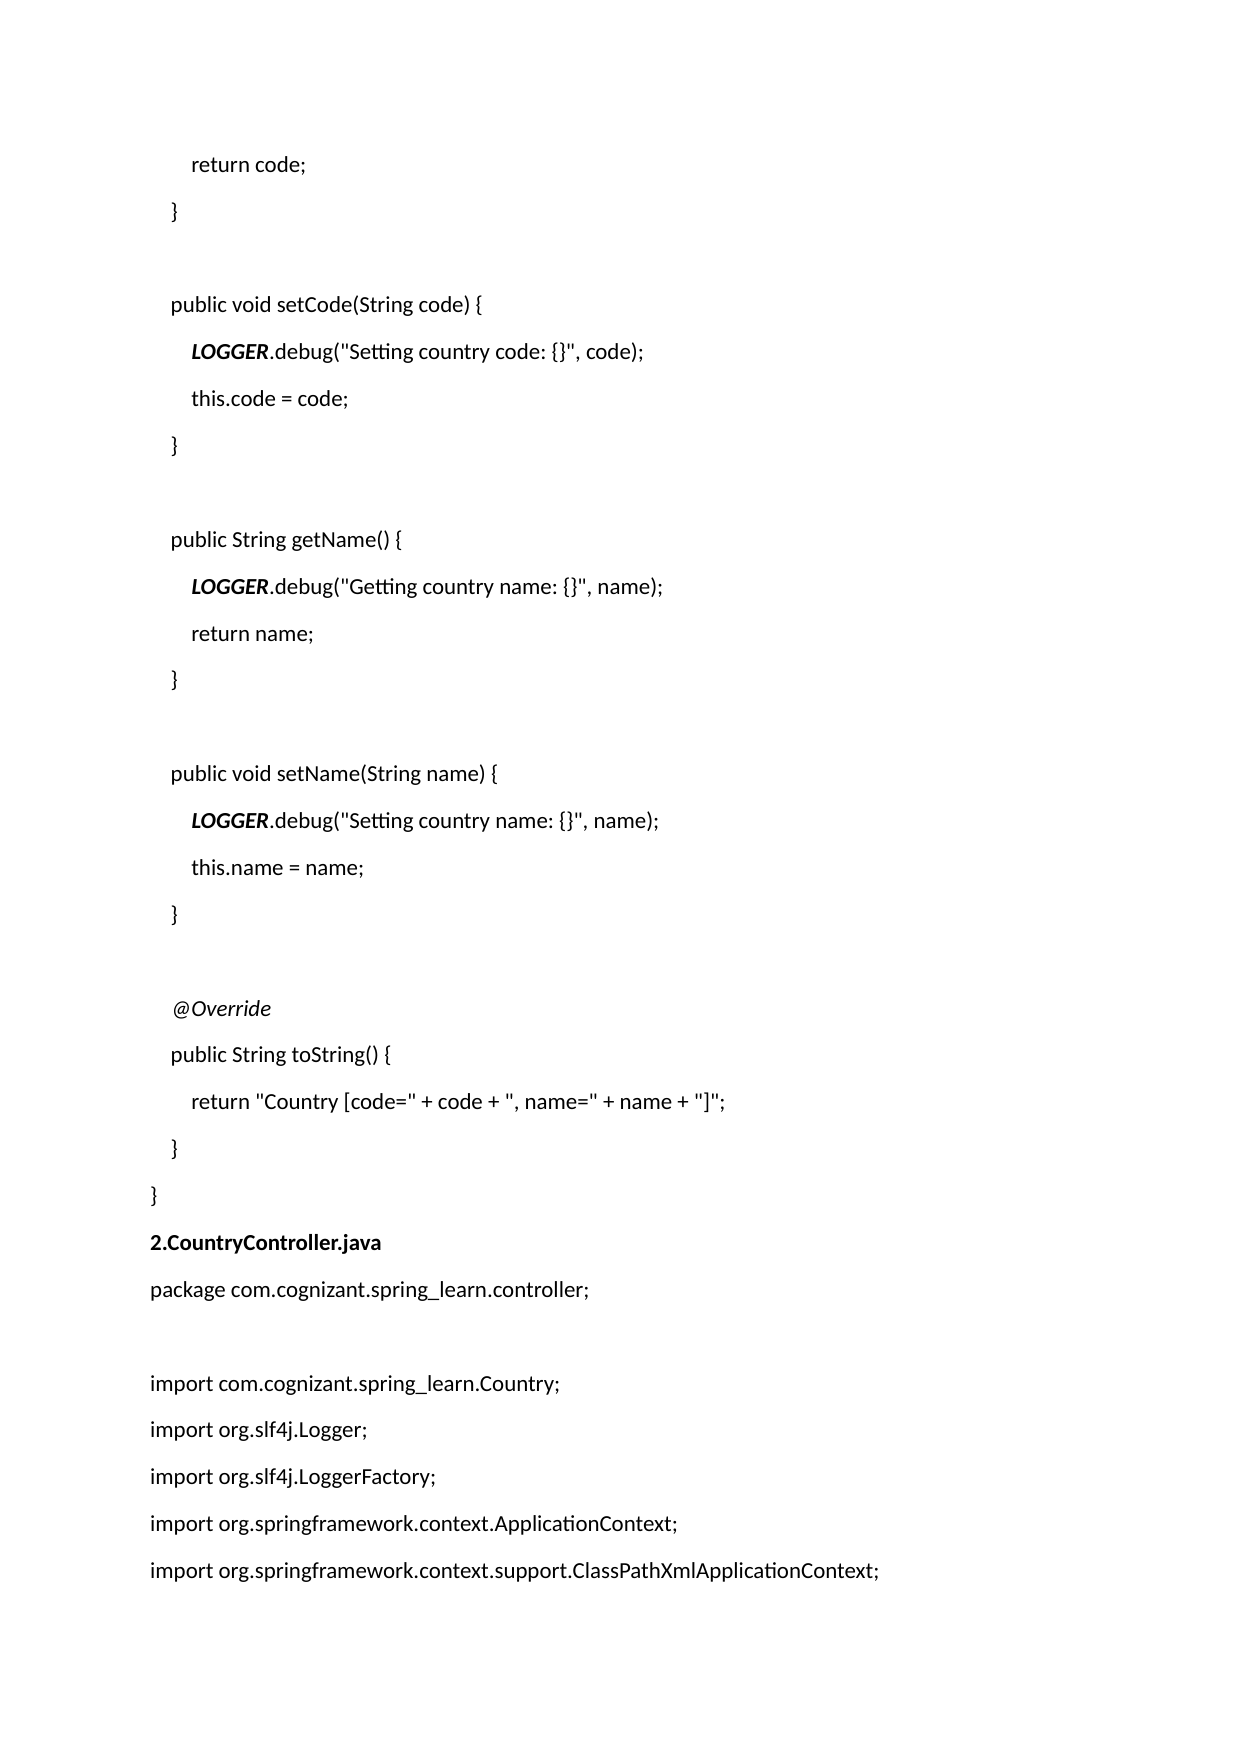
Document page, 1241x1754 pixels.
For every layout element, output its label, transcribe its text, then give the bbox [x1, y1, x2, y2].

text this.name = name; [150, 853, 1090, 881]
text return "Country [code=" + code + ", name=" + name + "]"; [150, 1087, 1090, 1116]
text } [150, 900, 1090, 928]
text import com.cognizant.spring_learn.Country; [150, 1369, 1090, 1397]
text import org.slf4j.Logger; [150, 1416, 1090, 1444]
text package com.cognizant.spring_learn.controller; [150, 1275, 1090, 1303]
text } [150, 1134, 1090, 1162]
text return code; [150, 150, 1090, 178]
text this.code = code; [150, 384, 1090, 412]
text } [150, 666, 1090, 694]
text LOGGER.debug("Setting country code: {}", code); [150, 337, 1090, 366]
text @Override [150, 994, 1090, 1022]
text import org.springframework.context.support.ClassPathXmlApplicationContext; [150, 1556, 1090, 1584]
text import org.slf4j.LoggerFactory; [150, 1462, 1090, 1491]
text public void setCode(String code) { [150, 291, 1090, 319]
text import org.springframework.context.ApplicationContext; [150, 1509, 1090, 1537]
text return name; [150, 619, 1090, 647]
text LOGGER.debug("Getting country name: {}", name); [150, 572, 1090, 600]
text public String toString() { [150, 1041, 1090, 1069]
text } [150, 1181, 1090, 1209]
text 2.CountryController.java [150, 1228, 1090, 1256]
text } [150, 431, 1090, 459]
text } [150, 197, 1090, 225]
text public String getName() { [150, 525, 1090, 553]
text public void setName(String name) { [150, 759, 1090, 787]
text LOGGER.debug("Setting country name: {}", name); [150, 806, 1090, 834]
